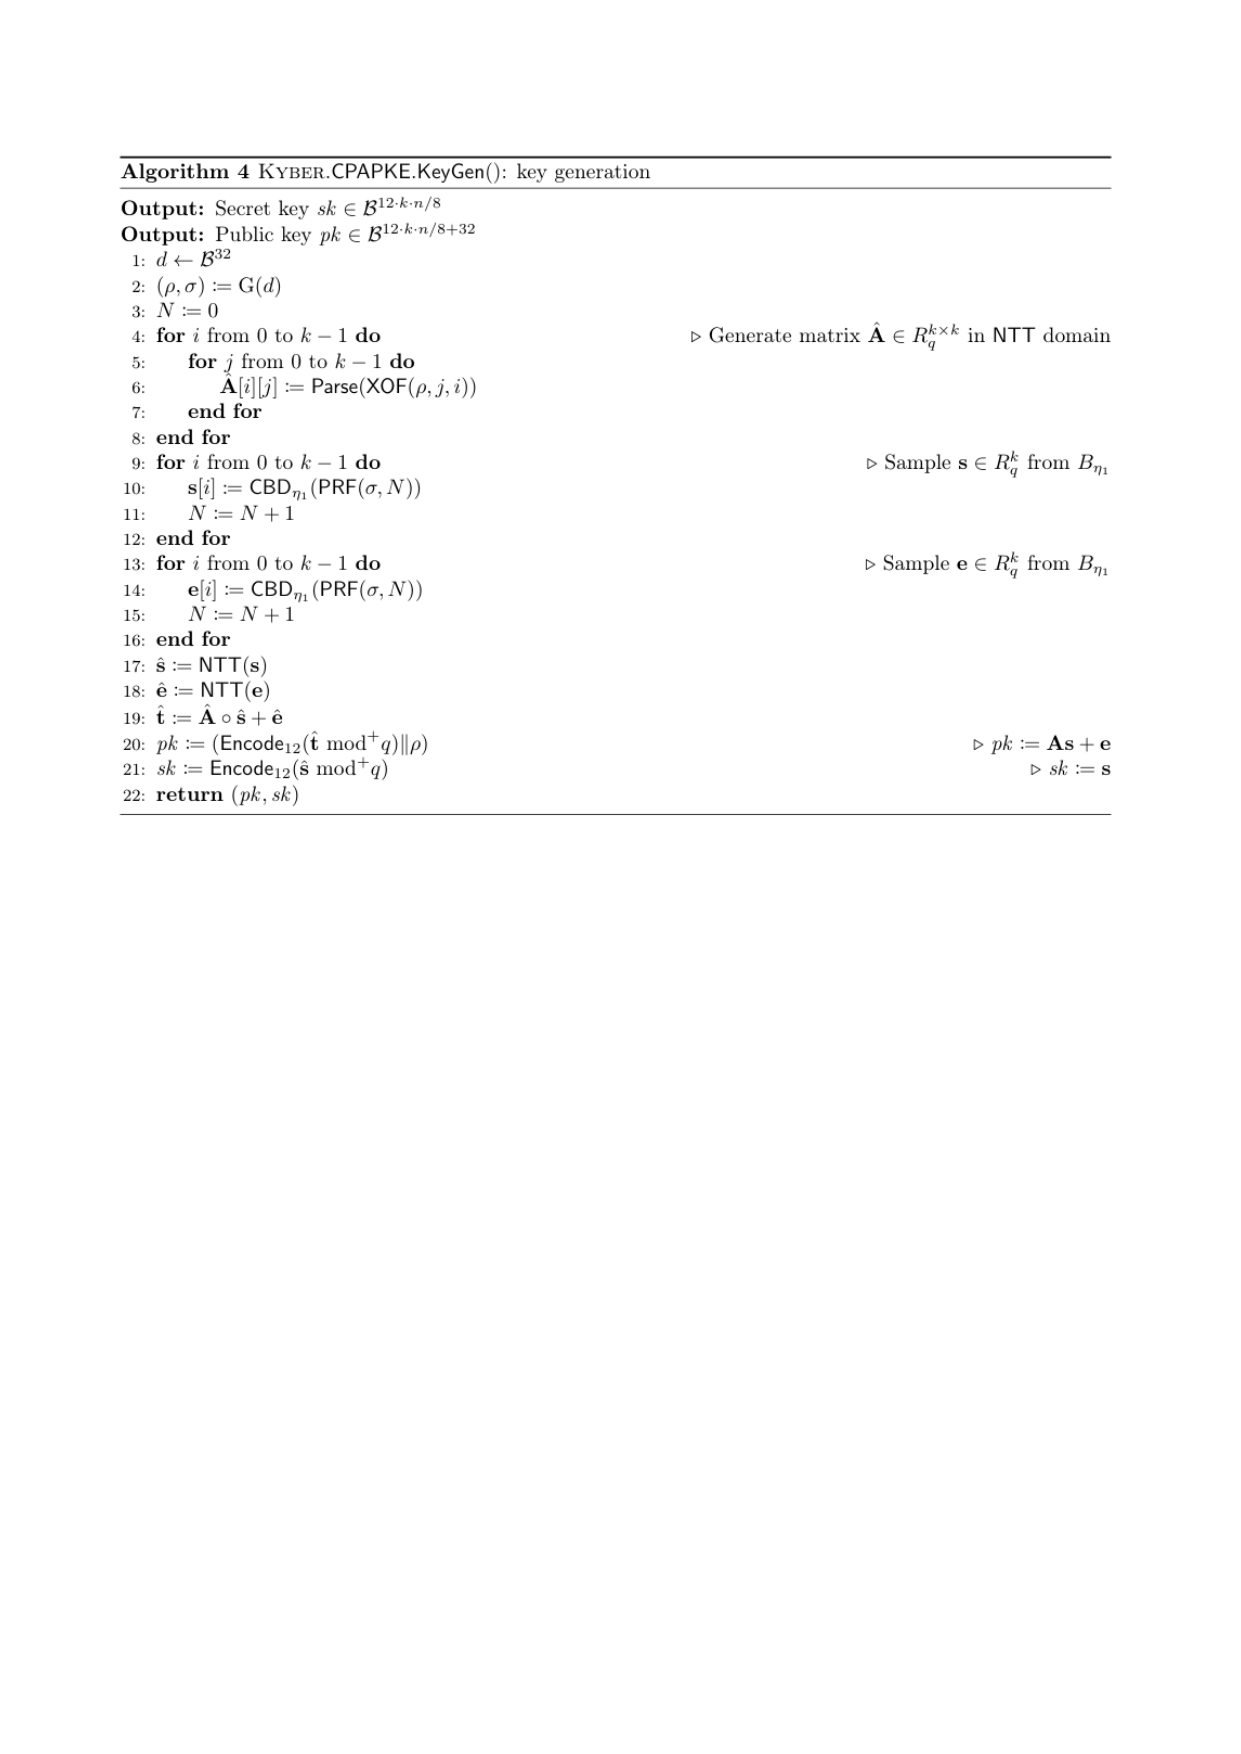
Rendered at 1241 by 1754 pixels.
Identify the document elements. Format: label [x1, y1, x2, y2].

picture [112, 150, 1128, 827]
